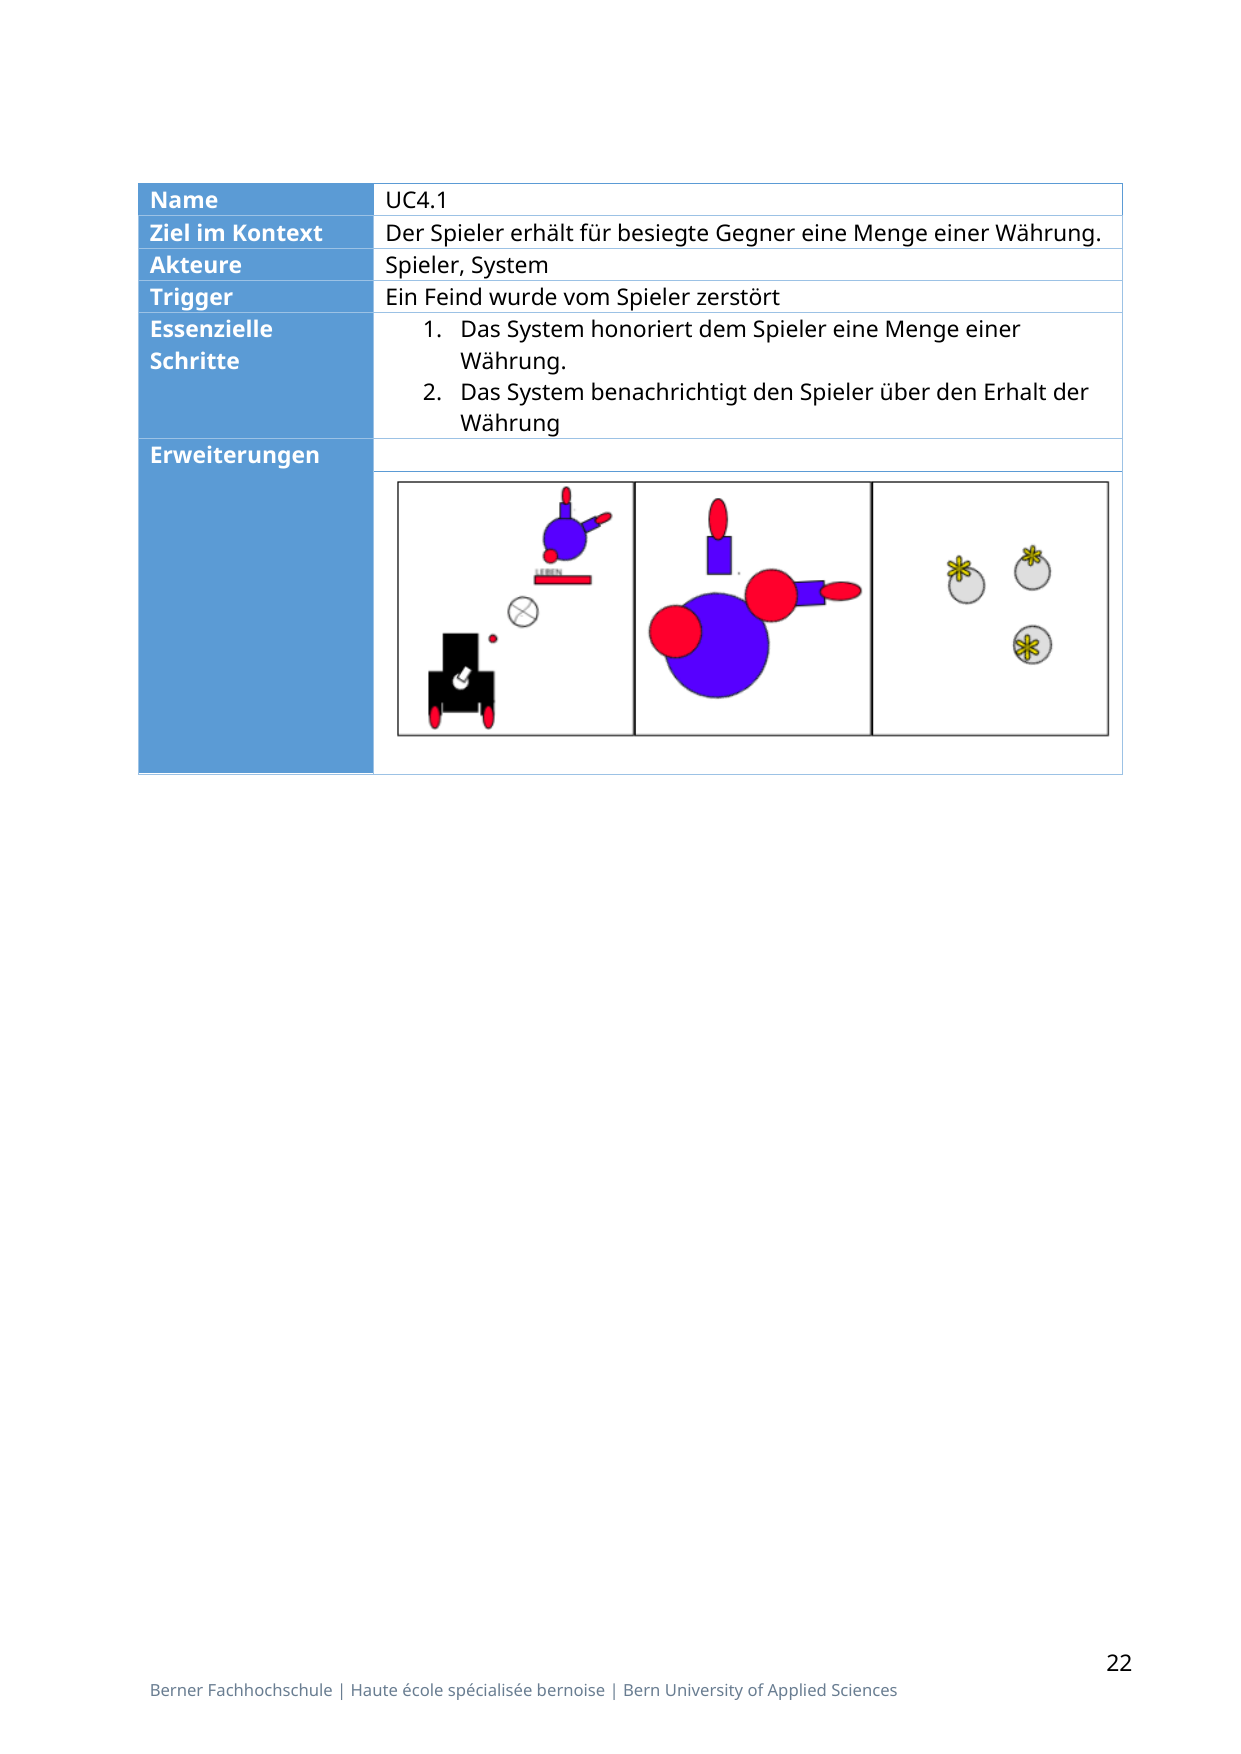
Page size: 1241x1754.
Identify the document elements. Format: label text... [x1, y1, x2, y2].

table_cell [139, 472, 373, 773]
table_header UC4.1 [374, 184, 1122, 215]
table_header Name [139, 184, 374, 215]
table_cell Essenzielle Schritte [139, 313, 373, 438]
table_cell Das System honoriert dem Spieler eine Menge einer Währung. Das System benachrichtigt den Spieler über den Erhalt der Währung [374, 313, 1122, 438]
table_cell Trigger [139, 281, 373, 312]
picture [391, 475, 1117, 743]
table_cell Ziel im Kontext [139, 216, 373, 248]
table_cell Erweiterungen [139, 439, 373, 471]
table_cell [374, 472, 1122, 773]
table_cell Akteure [139, 249, 373, 280]
table_cell Ein Feind wurde vom Spieler zerstört [374, 281, 1122, 312]
table_cell [374, 439, 1122, 471]
table_cell Spieler, System [374, 249, 1122, 280]
table_cell Der Spieler erhält für besiegte Gegner eine Menge einer Währung. [374, 216, 1122, 248]
